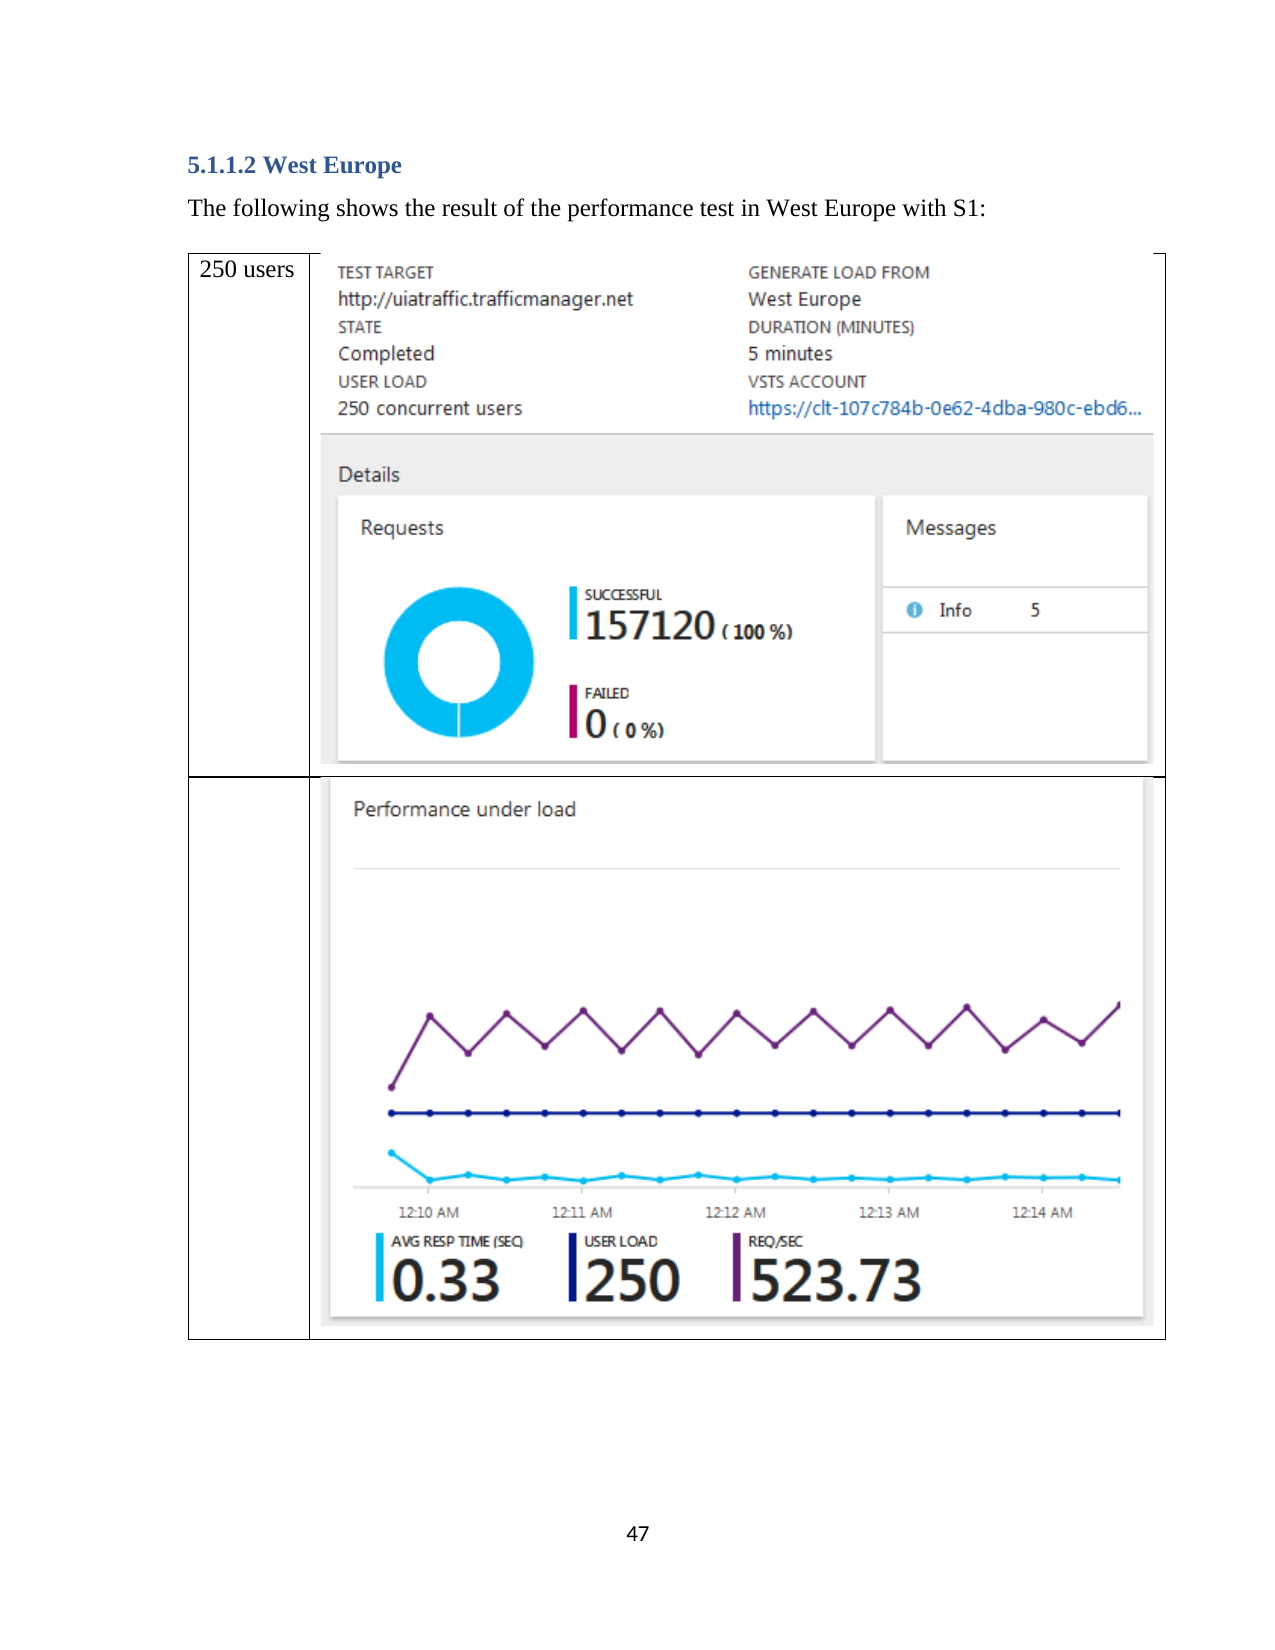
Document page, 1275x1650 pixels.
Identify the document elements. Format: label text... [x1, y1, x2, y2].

subtitle West Europe [187, 150, 1087, 179]
picture [320, 253, 1154, 764]
picture [320, 777, 1154, 1326]
table_header 250 users [189, 254, 309, 776]
table_cell [189, 778, 309, 1339]
table_header [310, 254, 1165, 776]
table_cell [310, 778, 1165, 1339]
text The following shows the result of the performance test in West Europe with S1: [187, 193, 1087, 222]
